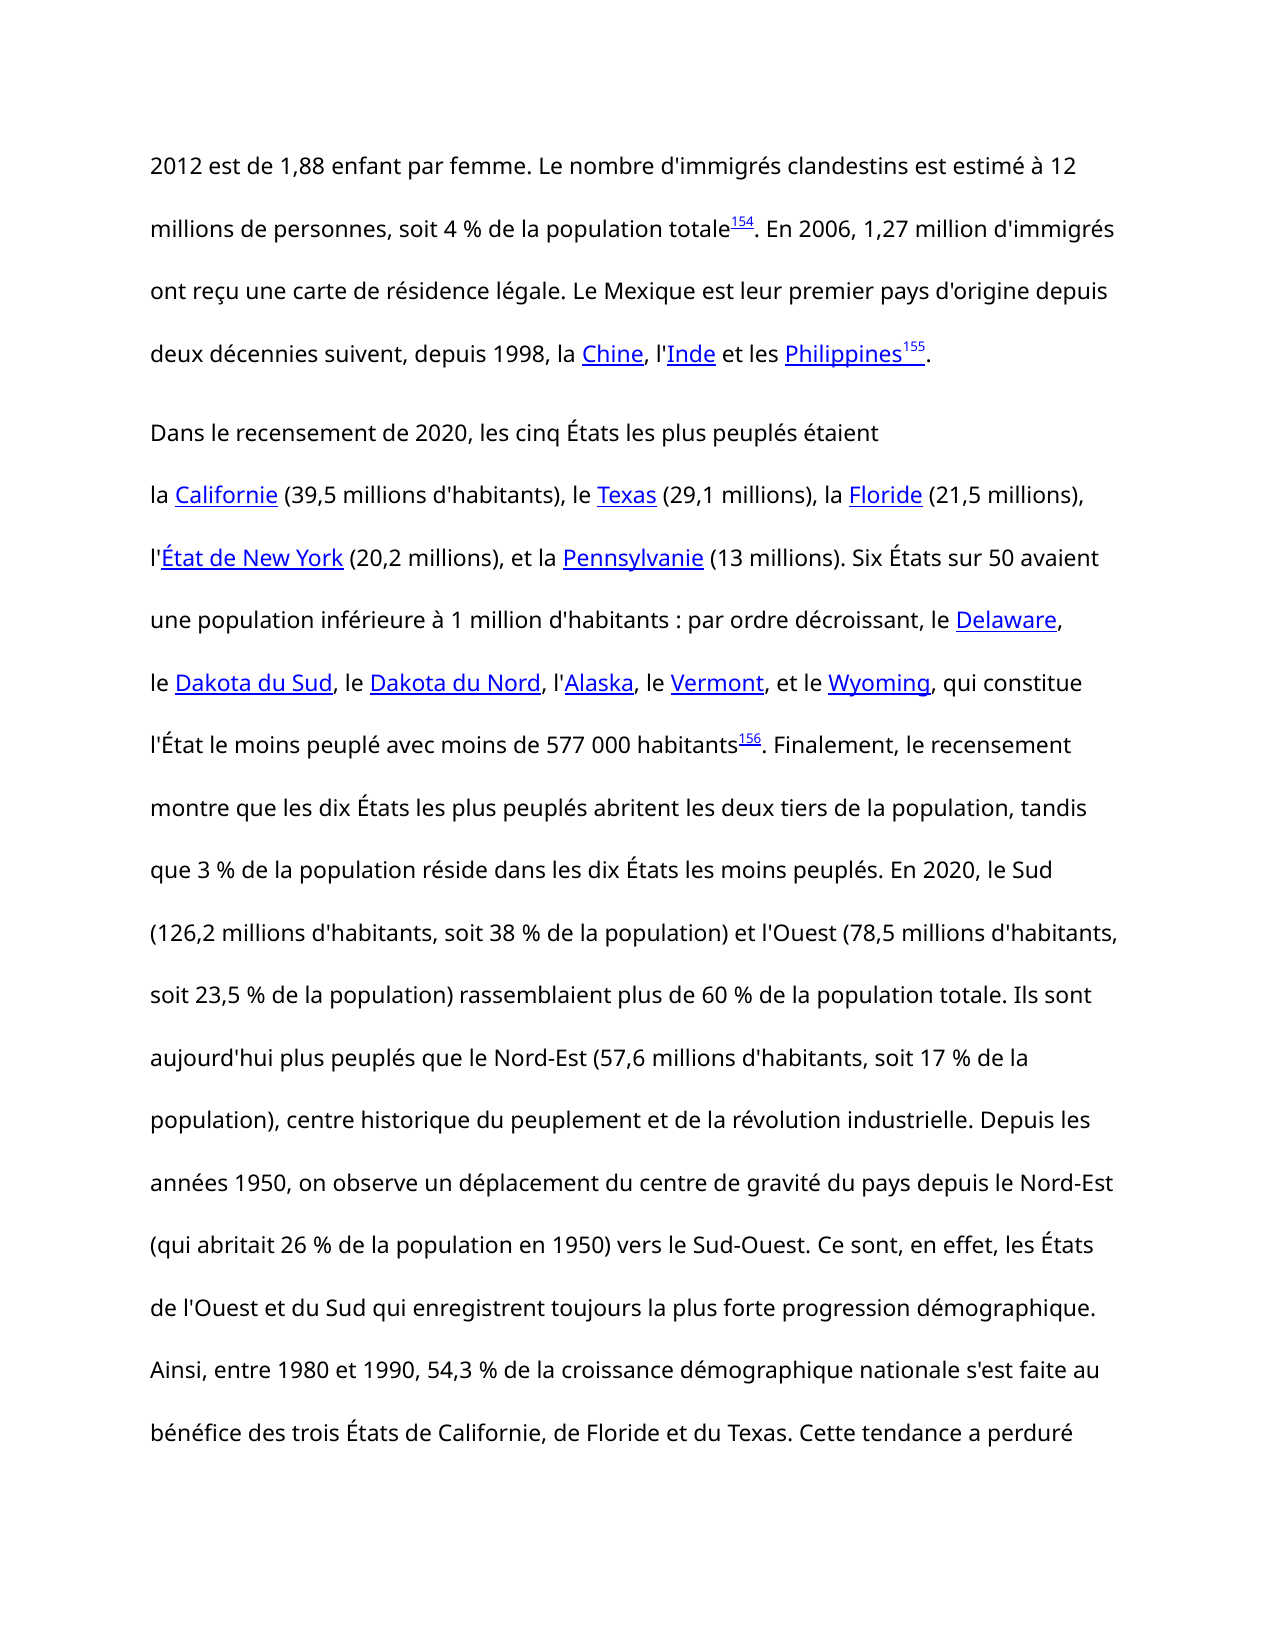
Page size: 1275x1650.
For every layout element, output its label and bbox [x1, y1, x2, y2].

text [150, 150, 1125, 369]
text [150, 417, 1125, 1448]
